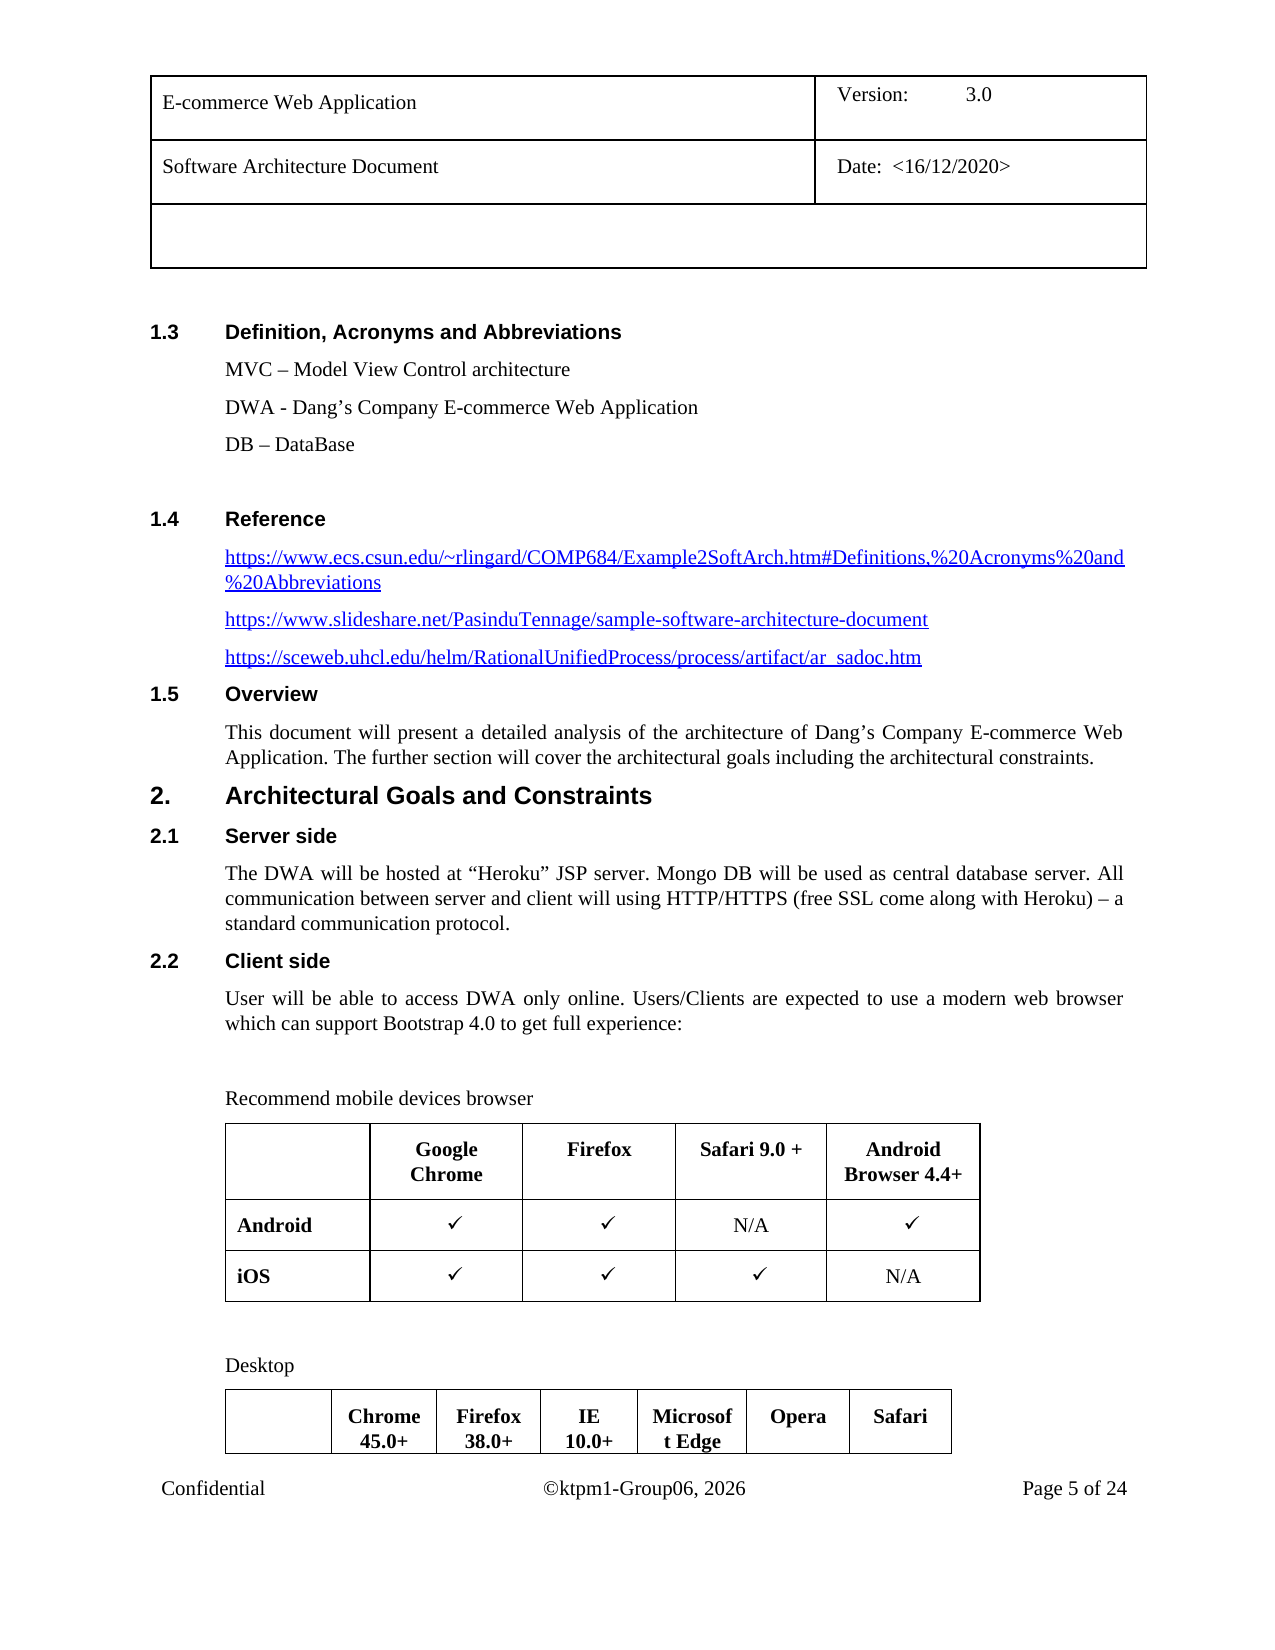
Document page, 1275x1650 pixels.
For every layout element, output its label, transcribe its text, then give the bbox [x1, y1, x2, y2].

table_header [638, 1390, 746, 1453]
text DB – DataBase [225, 431, 1125, 456]
text https://www.slideshare.net/PasinduTennage/sample-software-architecture-document [225, 606, 1125, 631]
table_cell Android [226, 1200, 369, 1249]
text User will be able to access DWA only online. Users/Clients are expected to use a modern web browser which can support Bootstrap 4.0 to get full experience: [225, 985, 1125, 1035]
table_header Safari 9.0+ [850, 1390, 951, 1453]
table_header [226, 1390, 331, 1453]
subtitle Overview [150, 681, 1125, 706]
table_cell [523, 1200, 675, 1249]
table_cell [676, 1251, 826, 1301]
table_cell iOS [226, 1251, 369, 1301]
table_header Safari 9.0 + [676, 1124, 826, 1198]
table_cell [827, 1200, 979, 1249]
table_cell [523, 1251, 675, 1301]
table_header Chrome 45.0+ [332, 1390, 436, 1453]
table_cell [371, 1251, 522, 1301]
text This document will present a detailed analysis of the architecture of Dang’s Company E-commerce Web Application. The further section will cover the architectural goals including the architectural constraints. [225, 719, 1125, 769]
text https://sceweb.uhcl.edu/helm/RationalUnifiedProcess/process/artifact/ar_sadoc.htm [225, 644, 1125, 669]
text MVC – Model View Control architecture [225, 356, 1125, 381]
subtitle Reference [150, 506, 1125, 531]
table_cell [371, 1200, 522, 1249]
table_header Google Chrome [371, 1124, 522, 1198]
table_header Android Browser 4.4+ [827, 1124, 979, 1198]
text https://www.ecs.csun.edu/~rlingard/COMP684/Example2SoftArch.htm#Definitions,%20Acronyms%20and%20Abbreviations [225, 544, 1125, 565]
subtitle Server side [150, 822, 1125, 847]
table_header [226, 1124, 369, 1198]
subtitle Client side [150, 947, 1125, 972]
text Desktop [225, 1352, 1125, 1377]
table_header Firefox 38.0+ [437, 1390, 540, 1453]
table_header Opera 30.0+ [747, 1390, 849, 1453]
table_cell N/A [827, 1251, 979, 1301]
subtitle Definition, Acronyms and Abbreviations [150, 319, 1125, 344]
text The DWA will be hosted at “Heroku” JSP server. Mongo DB will be used as central database server. All communication between server and client will using HTTP/HTTPS (free SSL come along with Heroku) – a standard communication protocol. [225, 860, 1125, 935]
subtitle Architectural Goals and Constraints [150, 781, 1125, 810]
table_header Firefox [523, 1124, 675, 1198]
text DWA - Dang’s Company E-commerce Web Application [225, 394, 1125, 419]
table_header IE 10.0+ [541, 1390, 637, 1453]
text Recommend mobile devices browser [225, 1085, 1125, 1110]
text https://www.ecs.csun.edu/~rlingard/COMP684/Example2SoftArch.htm#Definitions,%20Acronyms%20and%20Abbreviations [225, 567, 1125, 594]
table_cell N/A [676, 1200, 826, 1249]
